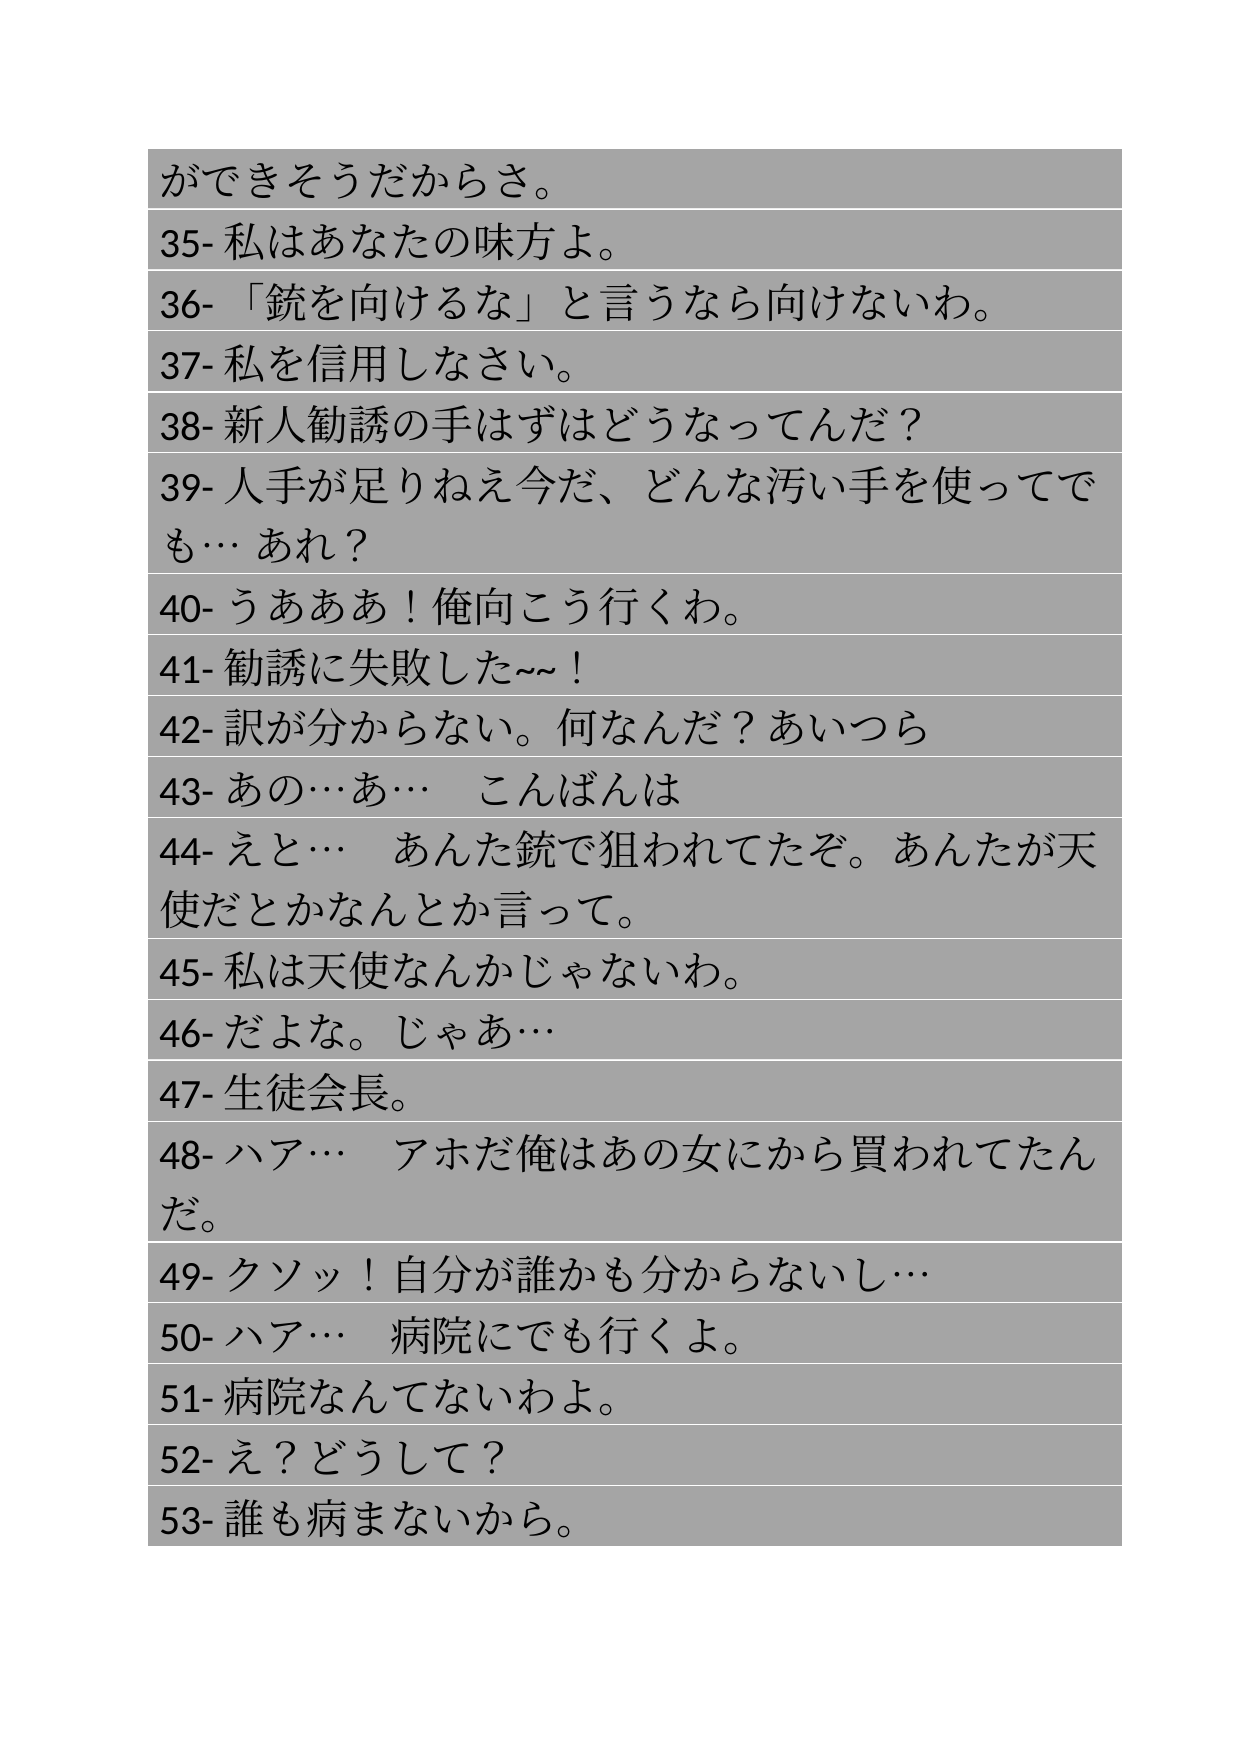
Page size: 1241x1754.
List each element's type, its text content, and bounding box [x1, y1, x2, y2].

table_cell 35- 私はあなたの味方よ。 [148, 210, 1122, 269]
table_cell 40- うあああ！俺向こう行くわ。 [148, 574, 1122, 634]
table_cell 38- 新人勧誘の手はずはどうなってんだ？ [148, 393, 1122, 452]
table_cell 45- 私は天使なんかじゃないわ。 [148, 939, 1122, 999]
table_cell 44- えと… あんた銃で狙われてたぞ。あんたが天使だとかなんとか言って。 [148, 818, 1122, 938]
table_cell 53- 誰も病まないから。 [148, 1486, 1122, 1546]
table_cell 49- クソッ！自分が誰かも分からないし… [148, 1243, 1122, 1302]
table_cell 47- 生徒会長。 [148, 1061, 1122, 1121]
table_cell 51- 病院なんてないわよ。 [148, 1364, 1122, 1424]
table_cell 46- だよな。じゃあ… [148, 1000, 1122, 1059]
table_cell 39- 人手が足りねえ今だ、どんな汚い手を使ってでも… あれ？ [148, 453, 1122, 573]
table_cell 52- え？どうして？ [148, 1425, 1122, 1485]
table_cell 42- 訳が分からない。何なんだ？あいつら [148, 696, 1122, 756]
table_cell 50- ハア… 病院にでも行くよ。 [148, 1303, 1122, 1363]
table_cell 48- ハア… アホだ俺はあの女にから買われてたんだ。 [148, 1122, 1122, 1241]
table_cell 37- 私を信用しなさい。 [148, 331, 1122, 391]
table_cell 34- ジョ… ジョークの感想はいいとして、少なくとも銃を女の子に向けてるヤツよりは まともな話ができそうだからさ。 [148, 149, 1122, 208]
table_cell 36- 「銃を向けるな」と言うなら向けないわ。 [148, 271, 1122, 330]
table_cell 41- 勧誘に失敗した~~！ [148, 635, 1122, 695]
table_cell 43- あの…あ… こんばんは [148, 757, 1122, 817]
